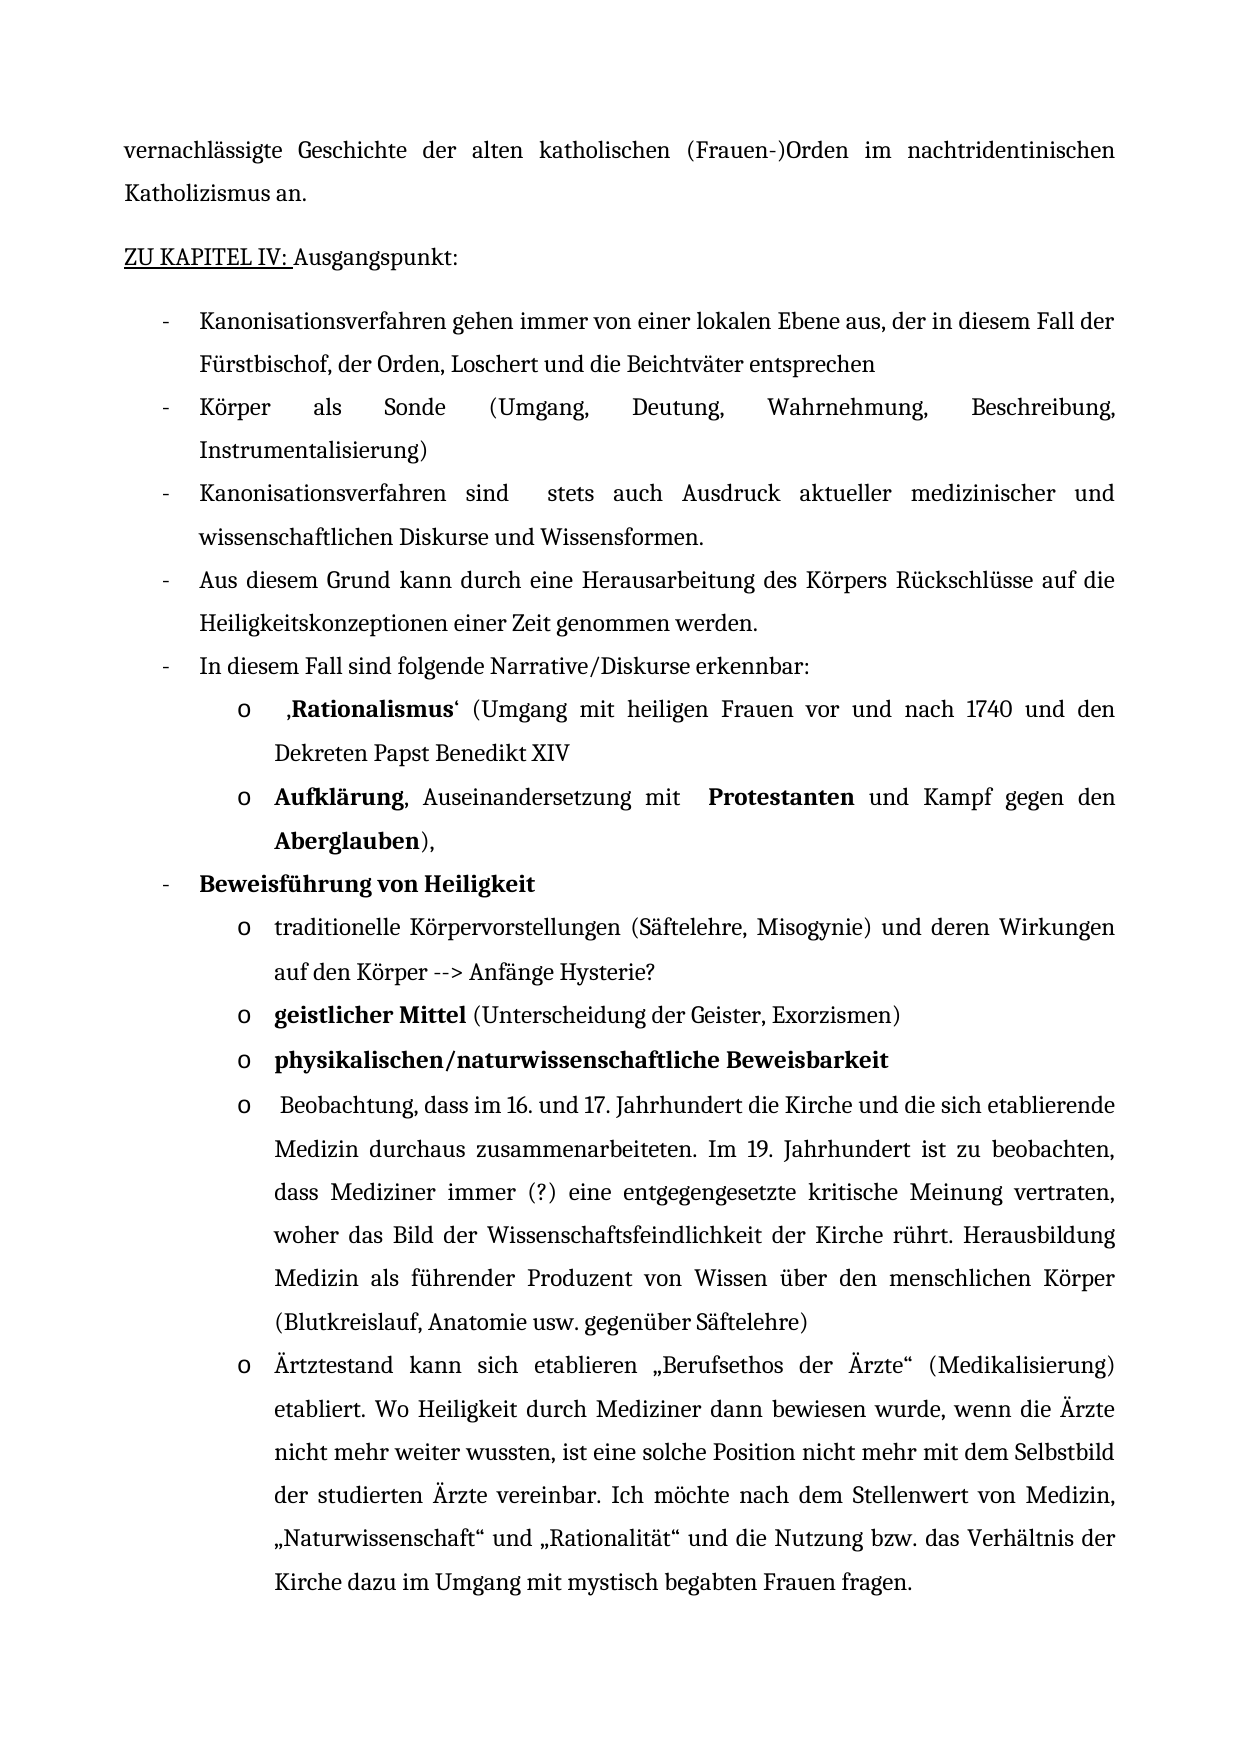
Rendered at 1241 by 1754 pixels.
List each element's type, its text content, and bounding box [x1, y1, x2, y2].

list ‚Rationalismus‘ (Umgang mit heiligen Frauen vor und nach 1740 und den Dekreten Papst Benedikt XIV [237, 695, 1116, 768]
list physikalischen/naturwissenschaftliche Beweisbarkeit [237, 1046, 1116, 1076]
list geistlicher Mittel (Unterscheidung der Geister, Exorzismen) [237, 1001, 1116, 1031]
list Ärtztestand kann sich etablieren „Berufsethos der Ärzte“ (Medikalisierung) etabliert. Wo Heiligkeit durch Mediziner dann bewiesen wurde, wenn die Ärzte nicht mehr weiter wussten, ist eine solche Position nicht mehr mit dem Selbstbild der studierten Ärzte vereinbar. Ich möchte nach dem Stellenwert von Medizin, „Naturwissenschaft“ und „Rationalität“ und die Nutzung bzw. das Verhältnis der Kirche dazu im Umgang mit mystisch begabten Frauen fragen. [237, 1351, 1116, 1596]
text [124, 136, 1116, 208]
list Aufklärung, Auseinandersetzung mit Protestanten und Kampf gegen den Aberglauben), [237, 782, 1116, 856]
list Beobachtung, dass im 16. und 17. Jahrhundert die Kirche und die sich etablierende Medizin durchaus zusammenarbeiteten. Im 19. Jahrhundert ist zu beobachten, dass Mediziner immer (?) eine entgegengesetzte kritische Meinung vertraten, woher das Bild der Wissenschaftsfeindlichkeit der Kirche rührt. Herausbildung Medizin als führender Produzent von Wissen über den menschlichen Körper (Blutkreislauf, Anatomie usw. gegenüber Säftelehre) [237, 1091, 1116, 1336]
list Kanonisationsverfahren gehen immer von einer lokalen Ebene aus, der in diesem Fall der Fürstbischof, der Orden, Loschert und die Beichtväter entsprechen [162, 307, 1116, 379]
list Kanonisationsverfahren sind stets auch Ausdruck aktueller medizinischer und wissenschaftlichen Diskurse und Wissensformen. [162, 479, 1116, 551]
list Körper als Sonde (Umgang, Deutung, Wahrnehmung, Beschreibung, Instrumentalisierung) [162, 393, 1116, 465]
list Beweisführung von Heiligkeit [162, 870, 1116, 899]
text ZU KAPITEL IV: Ausgangspunkt: [124, 243, 1116, 272]
list traditionelle Körpervorstellungen (Säftelehre, Misogynie) und deren Wirkungen auf den Körper --> Anfänge Hysterie? [237, 913, 1116, 986]
list In diesem Fall sind folgende Narrative/Diskurse erkennbar: [162, 652, 1116, 681]
list Aus diesem Grund kann durch eine Herausarbeitung des Körpers Rückschlüsse auf die Heiligkeitskonzeptionen einer Zeit genommen werden. [162, 566, 1116, 637]
